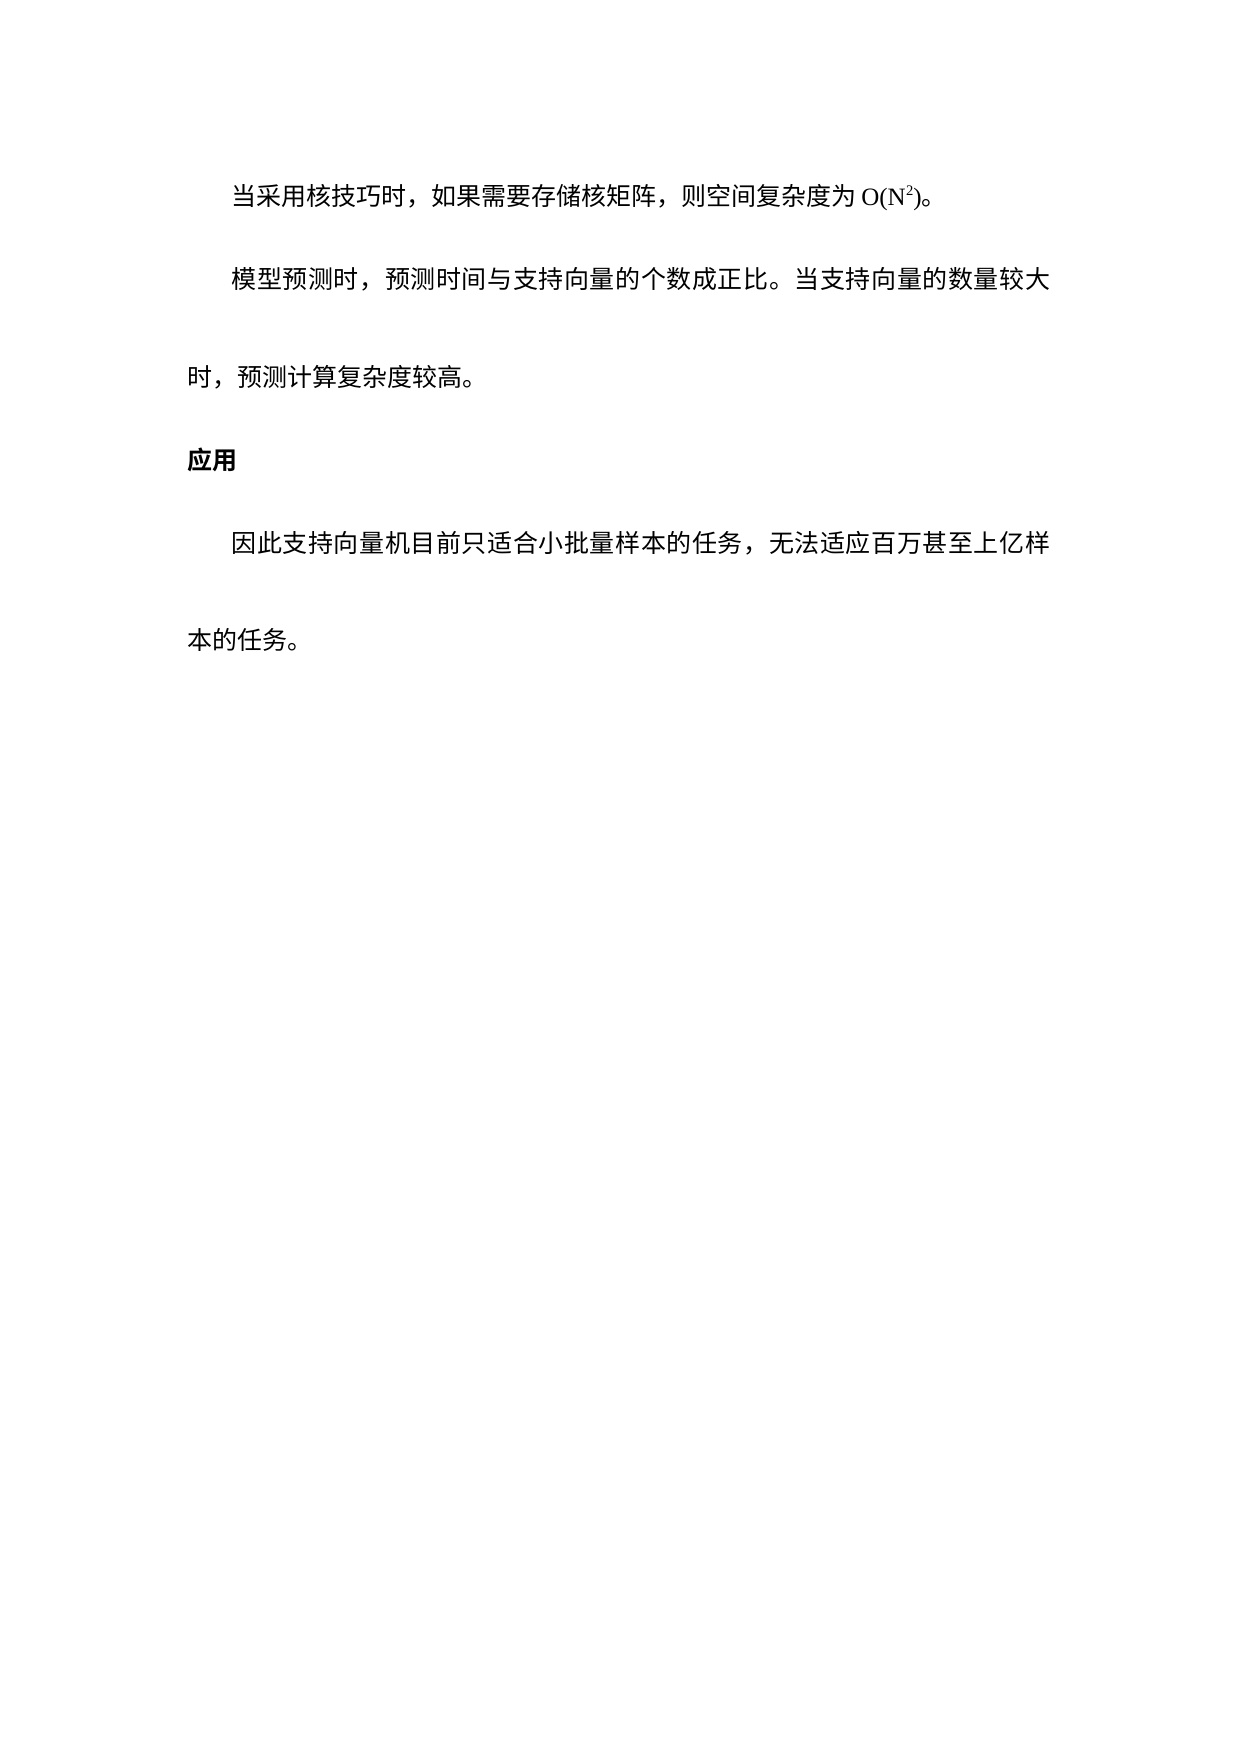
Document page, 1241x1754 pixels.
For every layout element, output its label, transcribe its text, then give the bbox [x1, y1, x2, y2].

text 模型预测时，预测时间与支持向量的个数成正比。当支持向量的数量较大时，预测计算复杂度较高。 [187, 245, 1053, 408]
text 当采用核技巧时，如果需要存储核矩阵，则空间复杂度为O(N2)。 [187, 162, 1053, 227]
subtitle 应用 [187, 426, 1053, 491]
text 因此支持向量机目前只适合小批量样本的任务，无法适应百万甚至上亿样本的任务。 [187, 509, 1053, 671]
